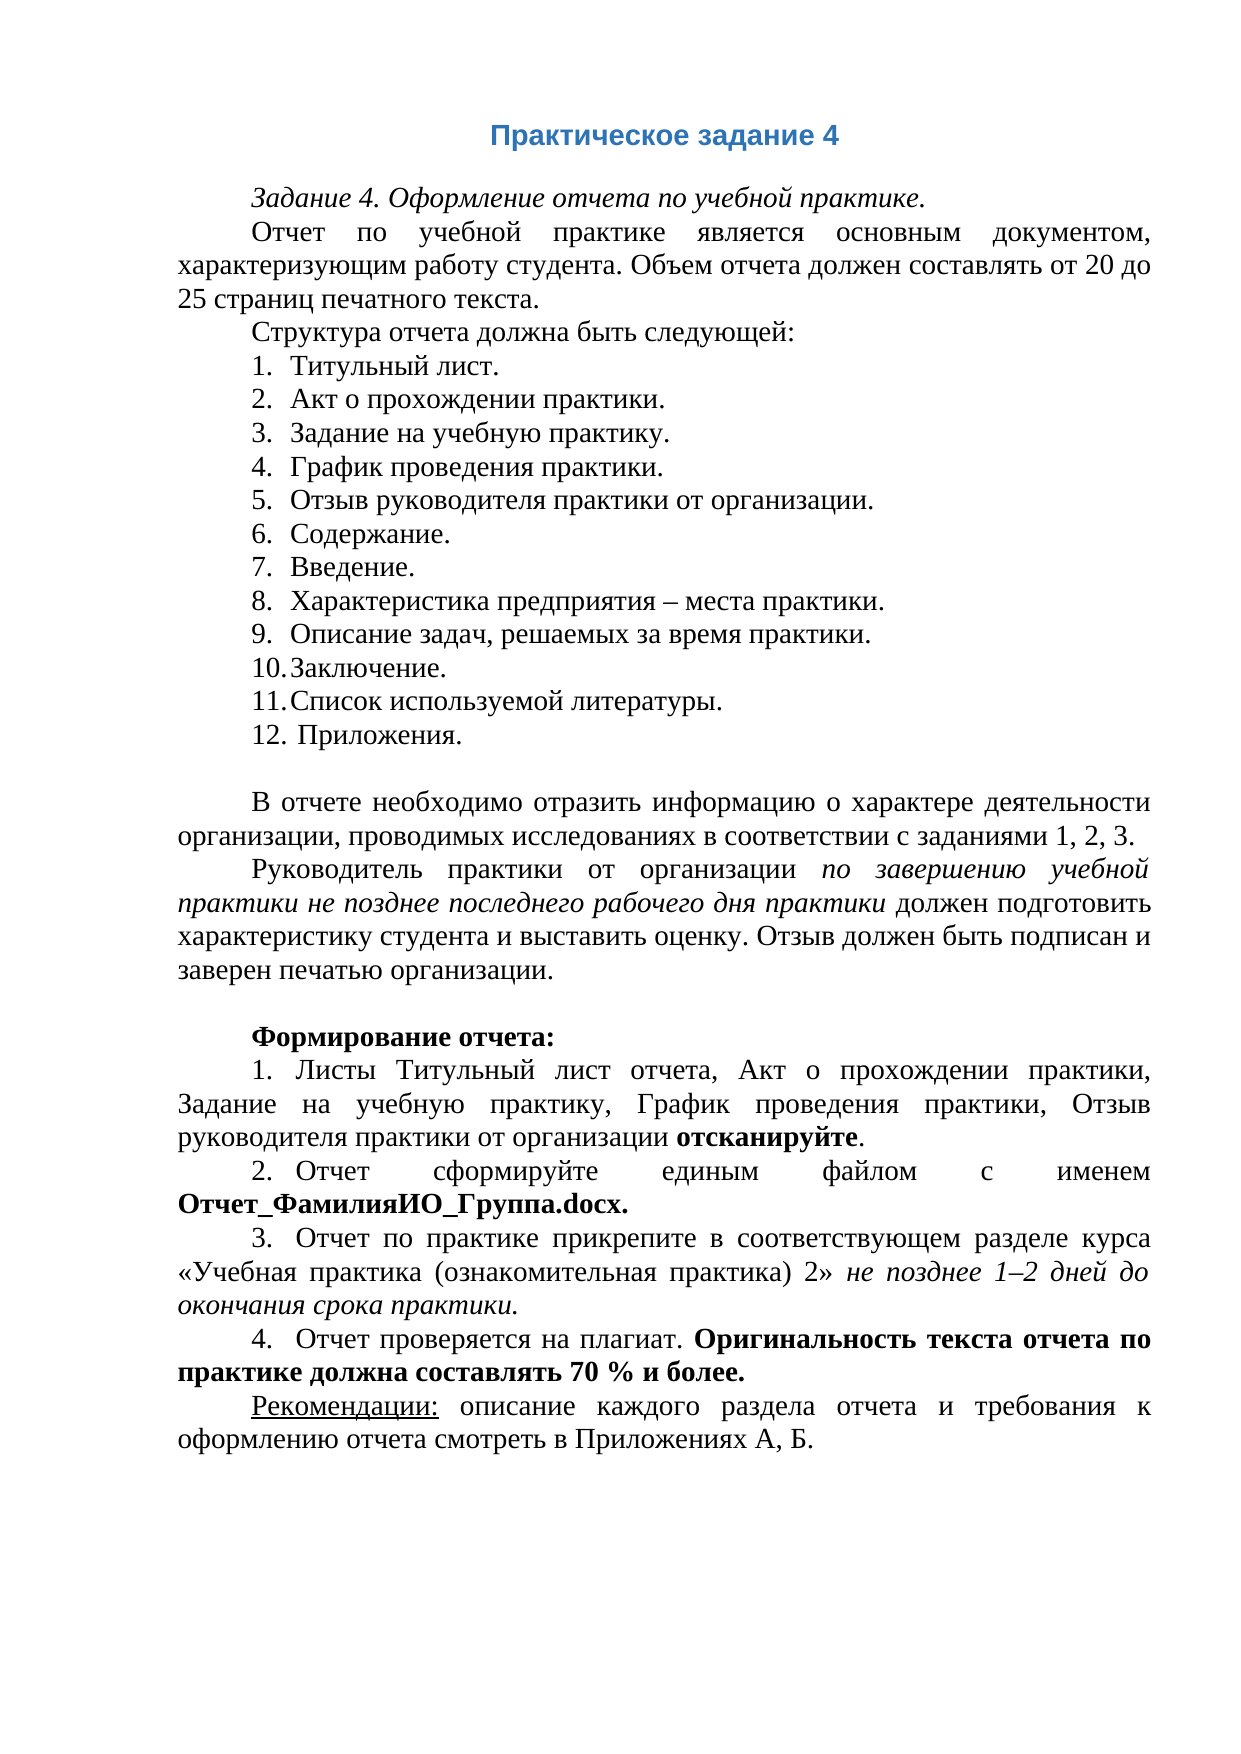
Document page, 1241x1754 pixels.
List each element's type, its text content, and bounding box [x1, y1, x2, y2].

text Рекомендации: описание каждого раздела отчета и требования к оформлению отчета смотреть в Приложениях А, Б. [177, 1388, 1152, 1455]
list Листы Титульный лист отчета, Акт о прохождении практики, Задание на учебную практику, График проведения практики, Отзыв руководителя практики от организации отсканируйте. [177, 1052, 1152, 1153]
text Задание 4. Оформление отчета по учебной практике. [177, 180, 1152, 214]
text Структура отчета должна быть следующей: [177, 314, 1152, 348]
list Содержание. [251, 516, 1152, 549]
subtitle Практическое задание 4 [177, 118, 1152, 152]
list Отчет по практике прикрепите в соответствующем разделе курса «Учебная практика (ознакомительная практика) 2» не позднее 1–2 дней до окончания срока практики. [177, 1220, 1152, 1321]
list Приложения. [251, 717, 1152, 751]
list Описание задач, решаемых за время практики. [251, 616, 1152, 650]
list Титульный лист. [251, 348, 1152, 382]
list Отзыв руководителя практики от организации. [251, 482, 1152, 516]
text Отчет по учебной практике является основным документом, характеризующим работу студента. Объем отчета должен составлять от 20 до 25 страниц печатного текста. [177, 214, 1152, 314]
list Список используемой литературы. [251, 683, 1152, 717]
list Задание на учебную практику. [251, 415, 1152, 449]
text Руководитель практики от организации по завершению учебной практики не позднее последнего рабочего дня практики должен подготовить характеристику студента и выставить оценку. Отзыв должен быть подписан и заверен печатью организации. [177, 851, 1152, 985]
list Отчет проверяется на плагиат. Оригинальность текста отчета по практике должна составлять 70 % и более. [177, 1321, 1152, 1388]
list Заключение. [251, 650, 1152, 683]
list Характеристика предприятия – места практики. [251, 583, 1152, 616]
text В отчете необходимо отразить информацию о характере деятельности организации, проводимых исследованиях в соответствии с заданиями 1, 2, 3. [177, 784, 1152, 851]
list Отчет сформируйте единым файлом с именем Отчет_ФамилияИО_Группа.docх. [177, 1153, 1152, 1220]
list Введение. [251, 549, 1152, 583]
text Формирование отчета: [177, 1019, 1152, 1052]
list Акт о прохождении практики. [177, 382, 1152, 415]
list График проведения практики. [251, 449, 1152, 482]
